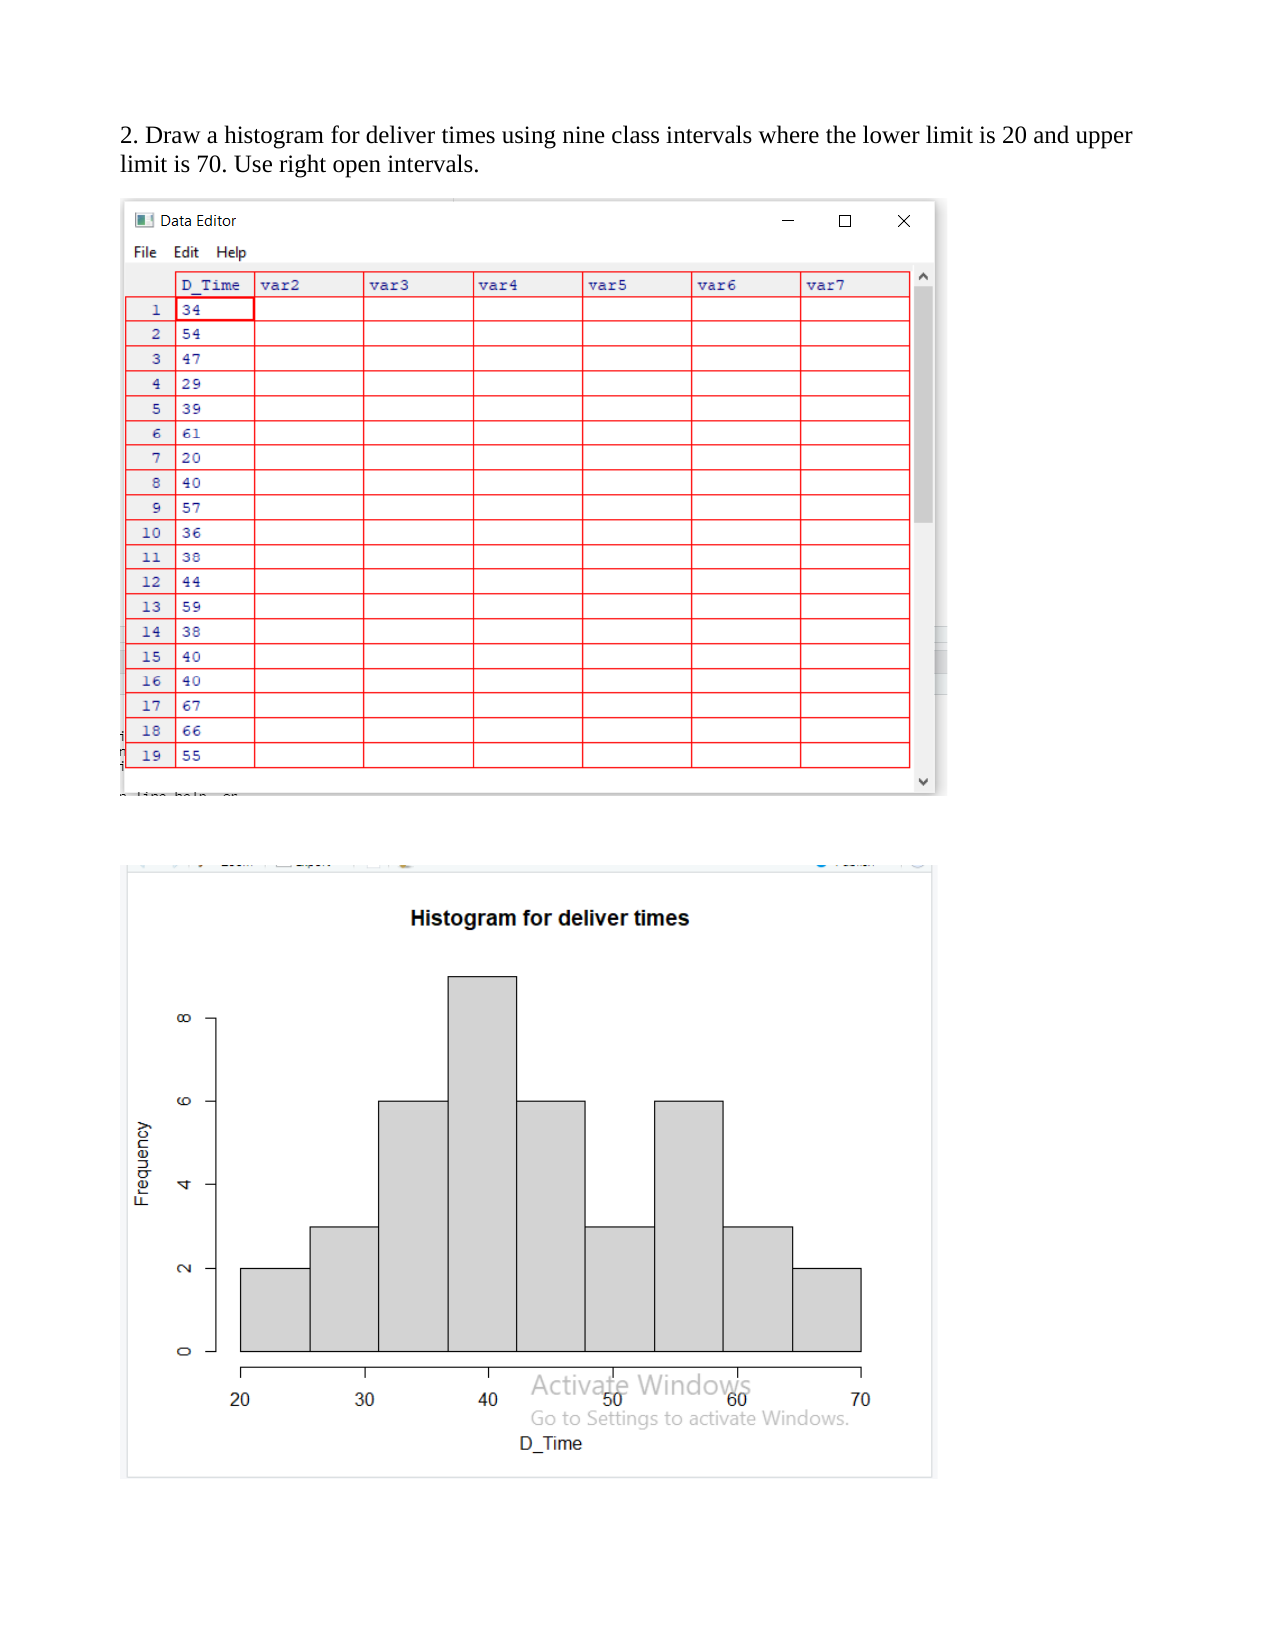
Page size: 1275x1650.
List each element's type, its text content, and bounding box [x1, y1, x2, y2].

picture [120, 198, 948, 796]
picture [120, 865, 938, 1479]
text 2. Draw a histogram for deliver times using nine class intervals where the lower limit is 20 and upper limit is 70. Use right open intervals. [120, 120, 1155, 177]
